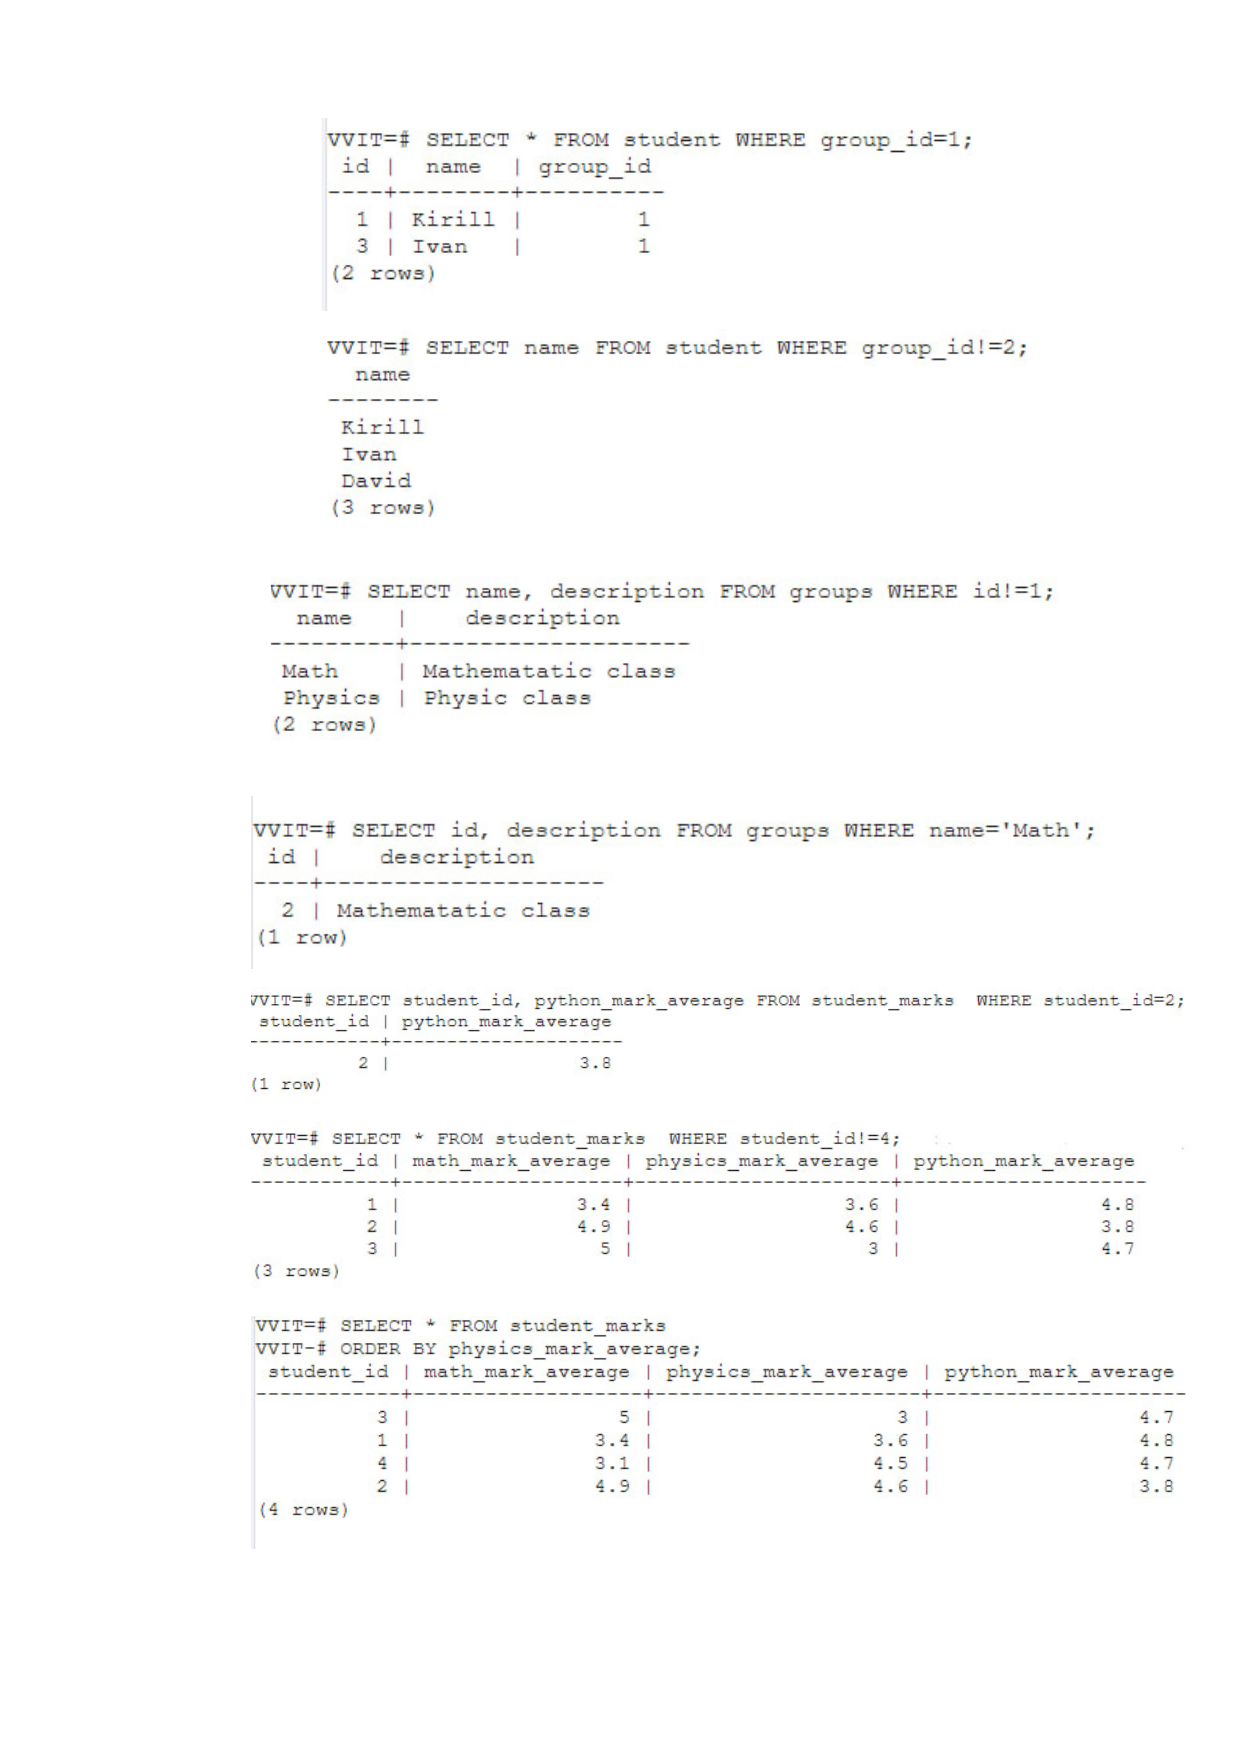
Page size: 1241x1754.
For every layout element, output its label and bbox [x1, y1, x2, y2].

picture [321, 118, 1082, 311]
picture [251, 987, 1226, 1104]
picture [270, 565, 1132, 778]
picture [327, 329, 1076, 547]
picture [251, 1316, 1226, 1549]
picture [251, 1122, 1226, 1297]
picture [251, 796, 1156, 969]
